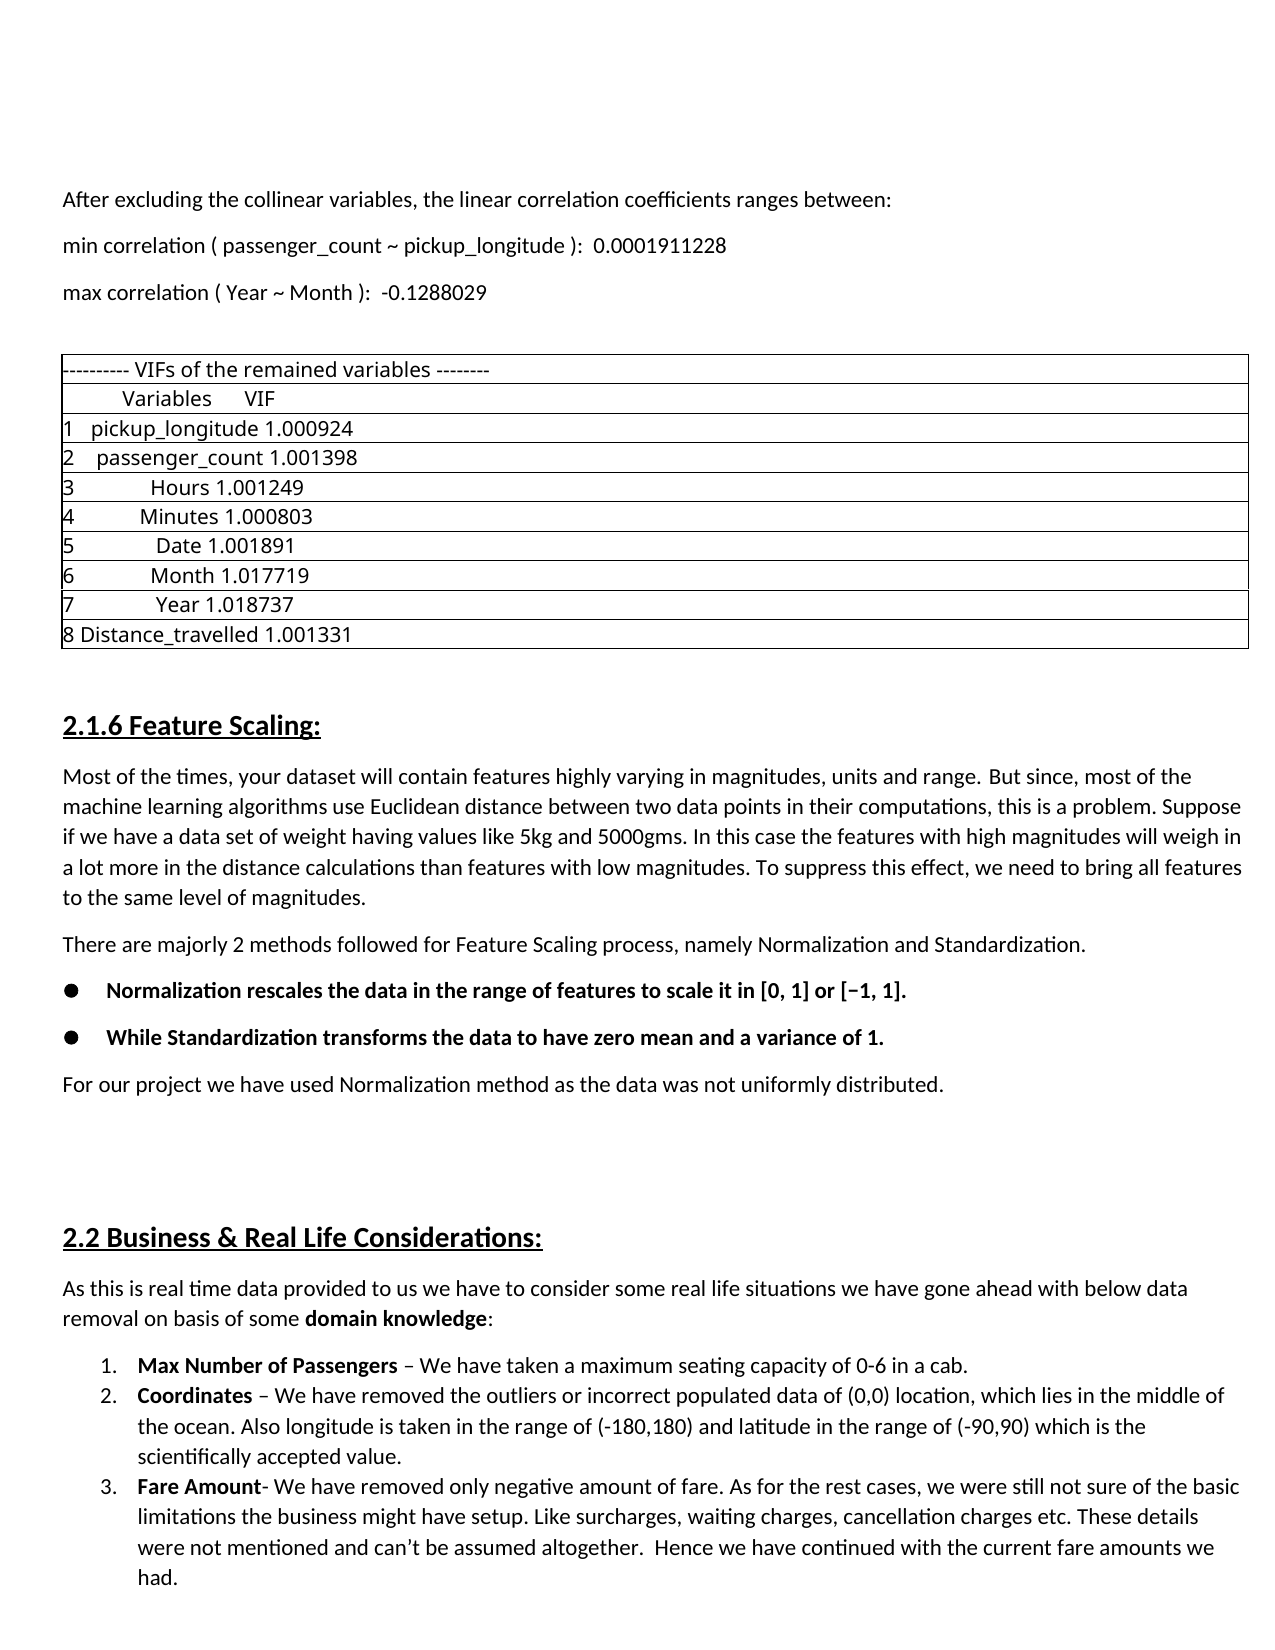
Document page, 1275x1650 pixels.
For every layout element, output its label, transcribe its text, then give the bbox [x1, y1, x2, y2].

text 1 pickup_longitude 1.000924 [63, 414, 1248, 442]
list While Standardization transforms the data to have zero mean and a variance of 1. [62, 1023, 1248, 1051]
text There are majorly 2 methods followed for Feature Scaling process, namely Normalization and Standardization. [62, 930, 1248, 958]
list Coordinates – We have removed the outliers or incorrect populated data of (0,0) location, which lies in the middle of the ocean. Also longitude is taken in the range of (-180,180) and latitude in the range of (-90,90) which is the scientifically accepted value. [100, 1382, 1248, 1470]
text 3 Hours 1.001249 [63, 473, 1248, 501]
text For our project we have used Normalization method as the data was not uniformly distributed. [62, 1070, 1248, 1098]
text max correlation ( Year ~ Month ): -0.1288029 [62, 278, 1248, 306]
text 2.1.6 Feature Scaling: [62, 707, 1248, 742]
text min correlation ( passenger_count ~ pickup_longitude ): 0.0001911228 [62, 232, 1248, 259]
text 7 Year 1.018737 [63, 591, 1248, 619]
text After excluding the collinear variables, the linear correlation coefficients ranges between: [62, 185, 1248, 213]
text As this is real time data provided to us we have to consider some real life situations we have gone ahead with below data removal on basis of some domain knowledge: [62, 1274, 1248, 1332]
text ---------- VIFs of the remained variables -------- [63, 355, 1248, 383]
text 8 Distance_travelled 1.001331 [63, 620, 1248, 648]
text Variables VIF [63, 384, 1248, 413]
text 2 passenger_count 1.001398 [63, 443, 1248, 472]
text 5 Date 1.001891 [63, 532, 1248, 560]
text 2.2 Business & Real Life Considerations: [62, 1219, 1248, 1255]
list Normalization rescales the data in the range of features to scale it in [0, 1] or [−1, 1]. [62, 977, 1248, 1004]
text 4 Minutes 1.000803 [63, 502, 1248, 531]
text 6 Month 1.017719 [63, 561, 1248, 589]
list Fare Amount- We have removed only negative amount of fare. As for the rest cases, we were still not sure of the basic limitations the business might have setup. Like surcharges, waiting charges, cancellation charges etc. These details were not mentioned and can’t be assumed altogether. Hence we have continued with the current fare amounts we had. [100, 1472, 1248, 1591]
text Most of the times, your dataset will contain features highly varying in magnitudes, units and range. But since, most of the machine learning algorithms use Euclidean distance between two data points in their computations, this is a problem. Suppose if we have a data set of weight having values like 5kg and 5000gms. In this case the features with high magnitudes will weigh in a lot more in the distance calculations than features with low magnitudes. To suppress this effect, we need to bring all features to the same level of magnitudes. [62, 762, 1248, 911]
list Max Number of Passengers – We have taken a maximum seating capacity of 0-6 in a cab. [100, 1351, 1248, 1379]
